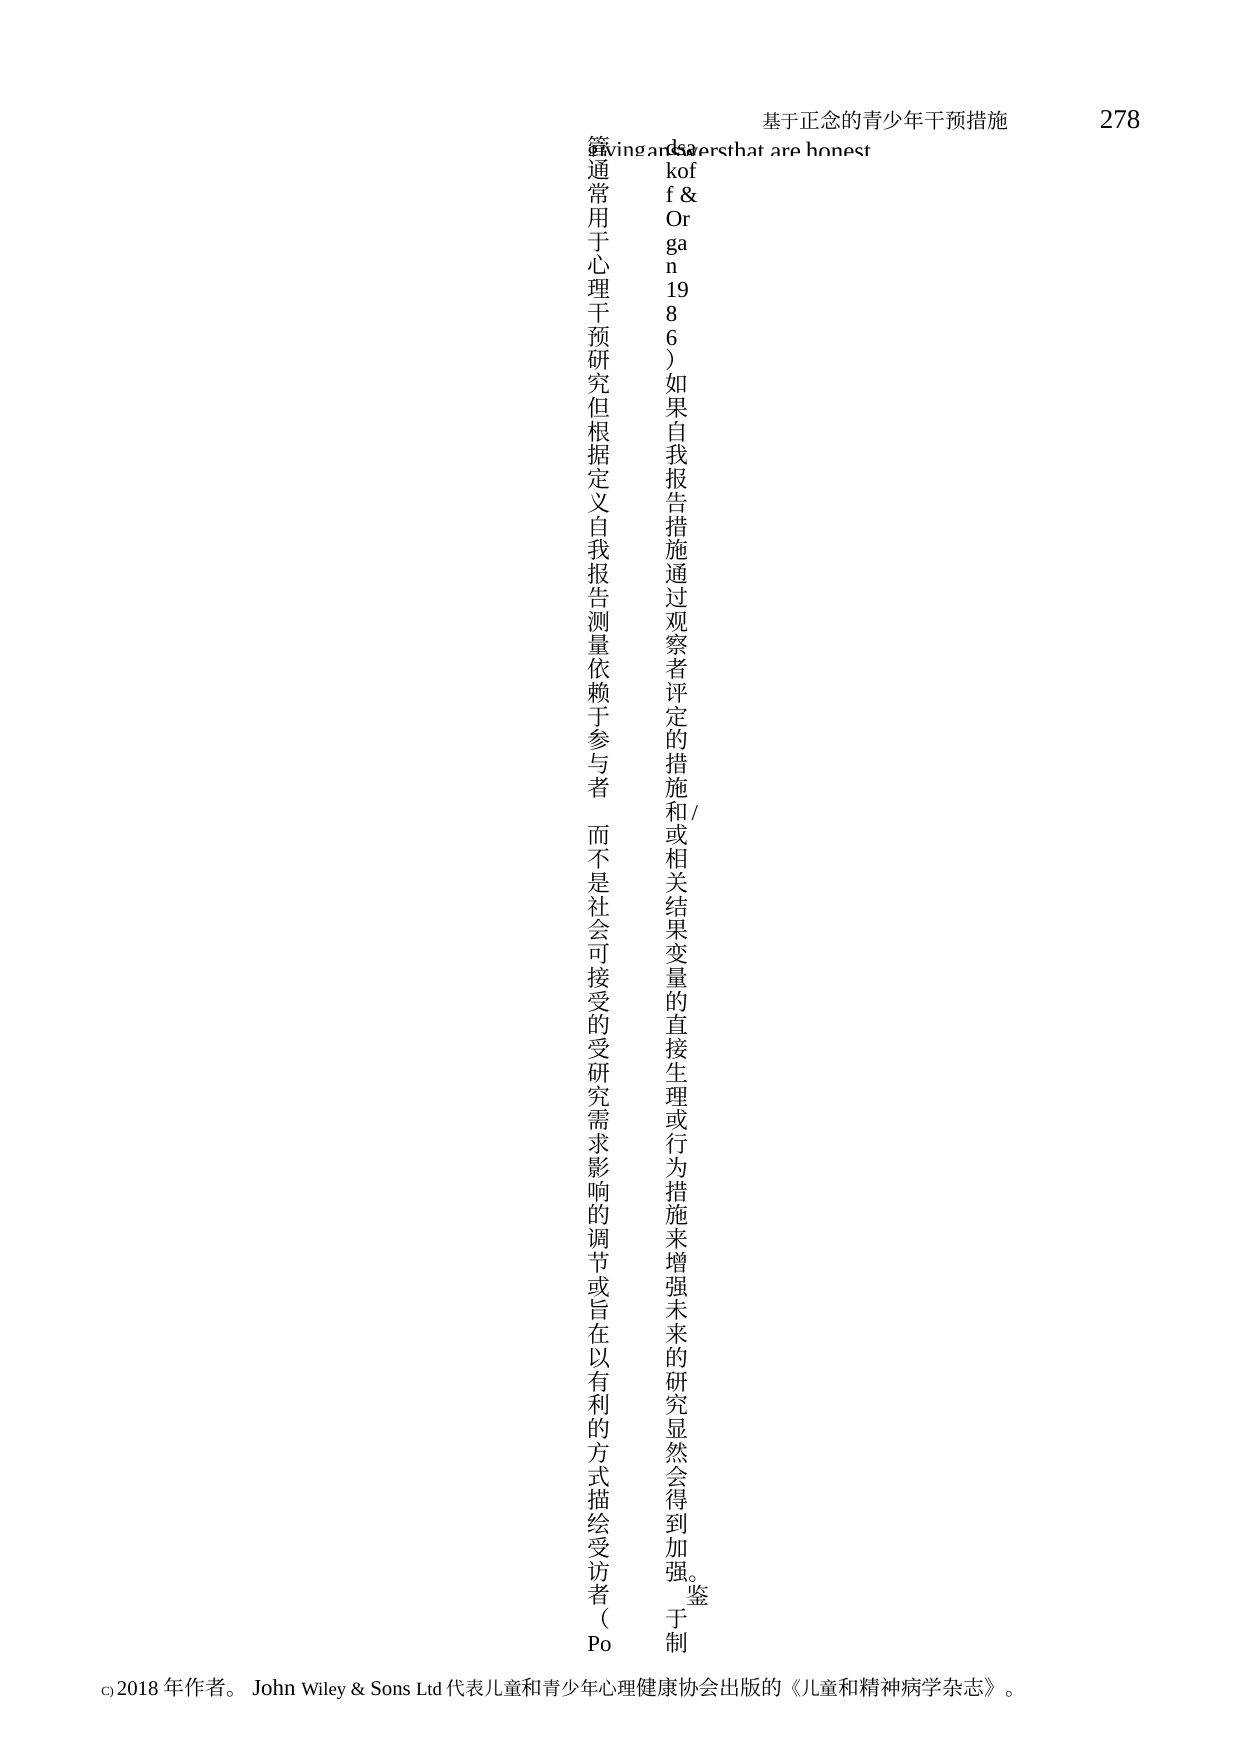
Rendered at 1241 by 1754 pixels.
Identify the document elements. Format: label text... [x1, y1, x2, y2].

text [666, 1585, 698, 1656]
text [666, 136, 698, 1585]
